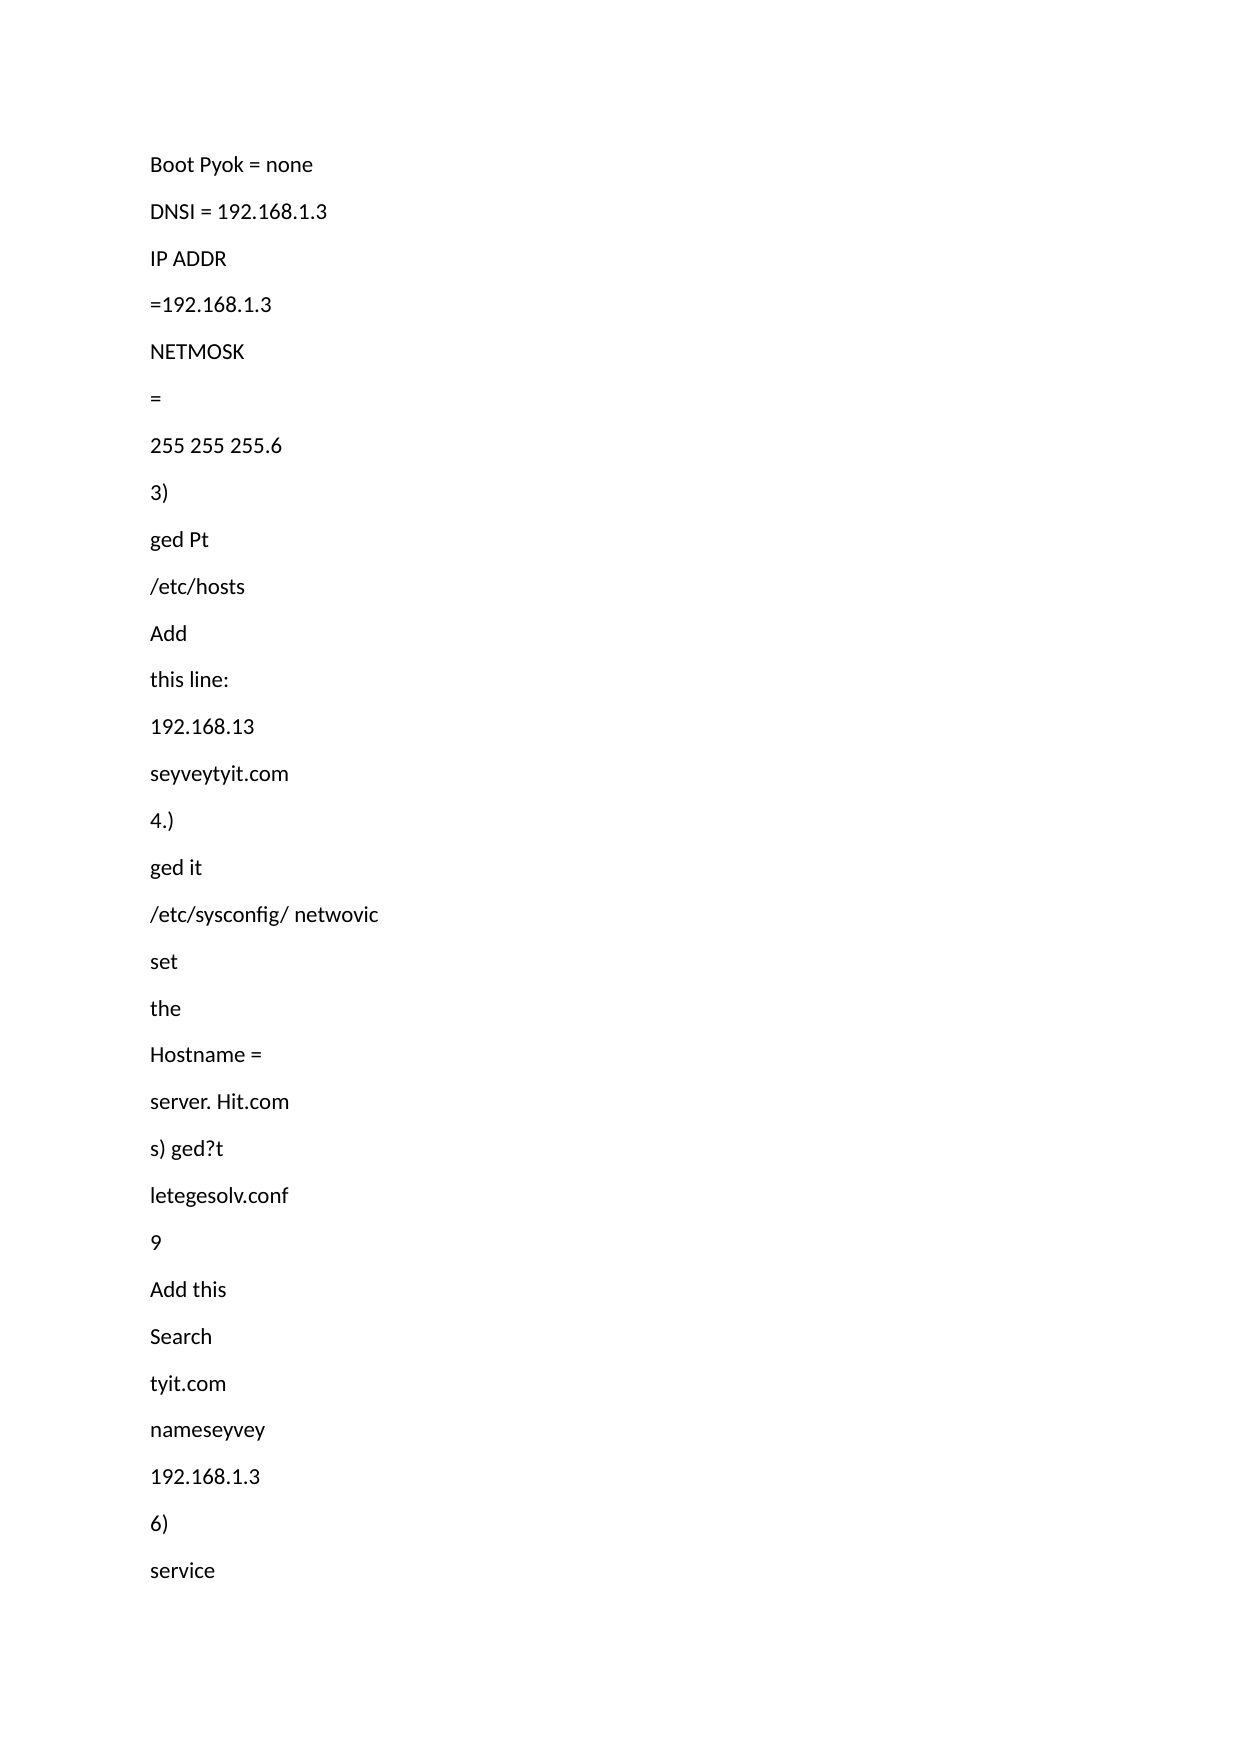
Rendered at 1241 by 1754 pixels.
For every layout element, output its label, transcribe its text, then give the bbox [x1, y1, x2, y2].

text NETMOSK [150, 337, 1090, 366]
text server. Hit.com [150, 1087, 1090, 1116]
text the [150, 994, 1090, 1022]
text Hostname = [150, 1041, 1090, 1069]
text 6) [150, 1509, 1090, 1537]
text DNSI = 192.168.1.3 [150, 197, 1090, 225]
text = [150, 384, 1090, 412]
text 4.) [150, 806, 1090, 834]
text tyit.com [150, 1369, 1090, 1397]
text letegesolv.conf [150, 1181, 1090, 1209]
text seyveytyit.com [150, 759, 1090, 787]
text 3) [150, 478, 1090, 506]
text IP ADDR [150, 244, 1090, 272]
text Search [150, 1322, 1090, 1350]
text =192.168.1.3 [150, 291, 1090, 319]
text ged it [150, 853, 1090, 881]
text service [150, 1556, 1090, 1584]
text /etc/sysconfig/ netwovic [150, 900, 1090, 928]
text 255 255 255.6 [150, 431, 1090, 459]
text Boot Pyok = none [150, 150, 1090, 178]
text /etc/hosts [150, 572, 1090, 600]
text Add this [150, 1275, 1090, 1303]
text Add [150, 619, 1090, 647]
text ged Pt [150, 525, 1090, 553]
text 9 [150, 1228, 1090, 1256]
text 192.168.13 [150, 712, 1090, 741]
text this line: [150, 666, 1090, 694]
text set [150, 947, 1090, 975]
text s) ged?t [150, 1134, 1090, 1162]
text 192.168.1.3 [150, 1462, 1090, 1491]
text nameseyvey [150, 1416, 1090, 1444]
